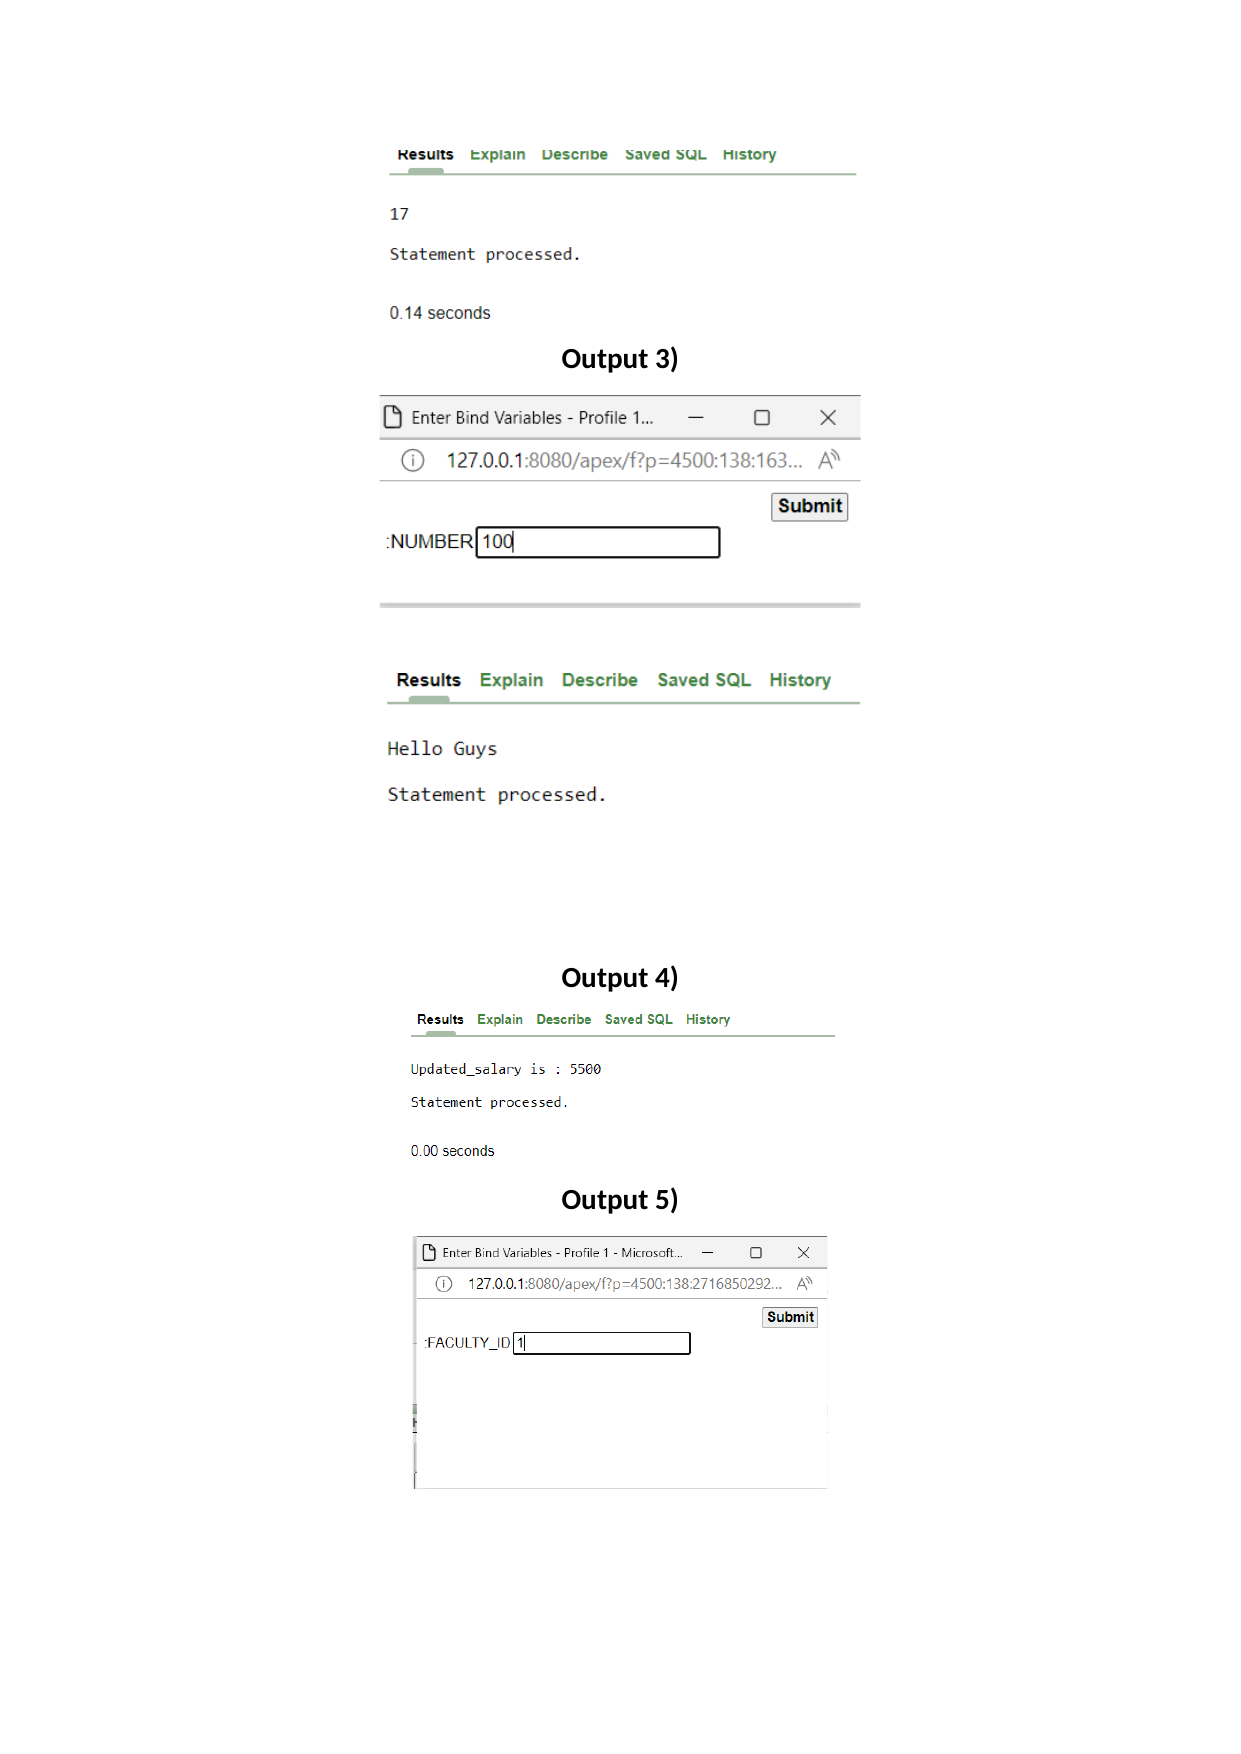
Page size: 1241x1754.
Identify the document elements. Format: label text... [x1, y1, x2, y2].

text Output 5) [150, 1181, 1090, 1217]
picture [380, 673, 861, 830]
picture [379, 395, 861, 608]
picture [412, 1236, 828, 1489]
picture [383, 150, 857, 322]
picture [405, 1013, 836, 1163]
text Output 4) [150, 959, 1090, 994]
text Output 3) [150, 340, 1090, 376]
